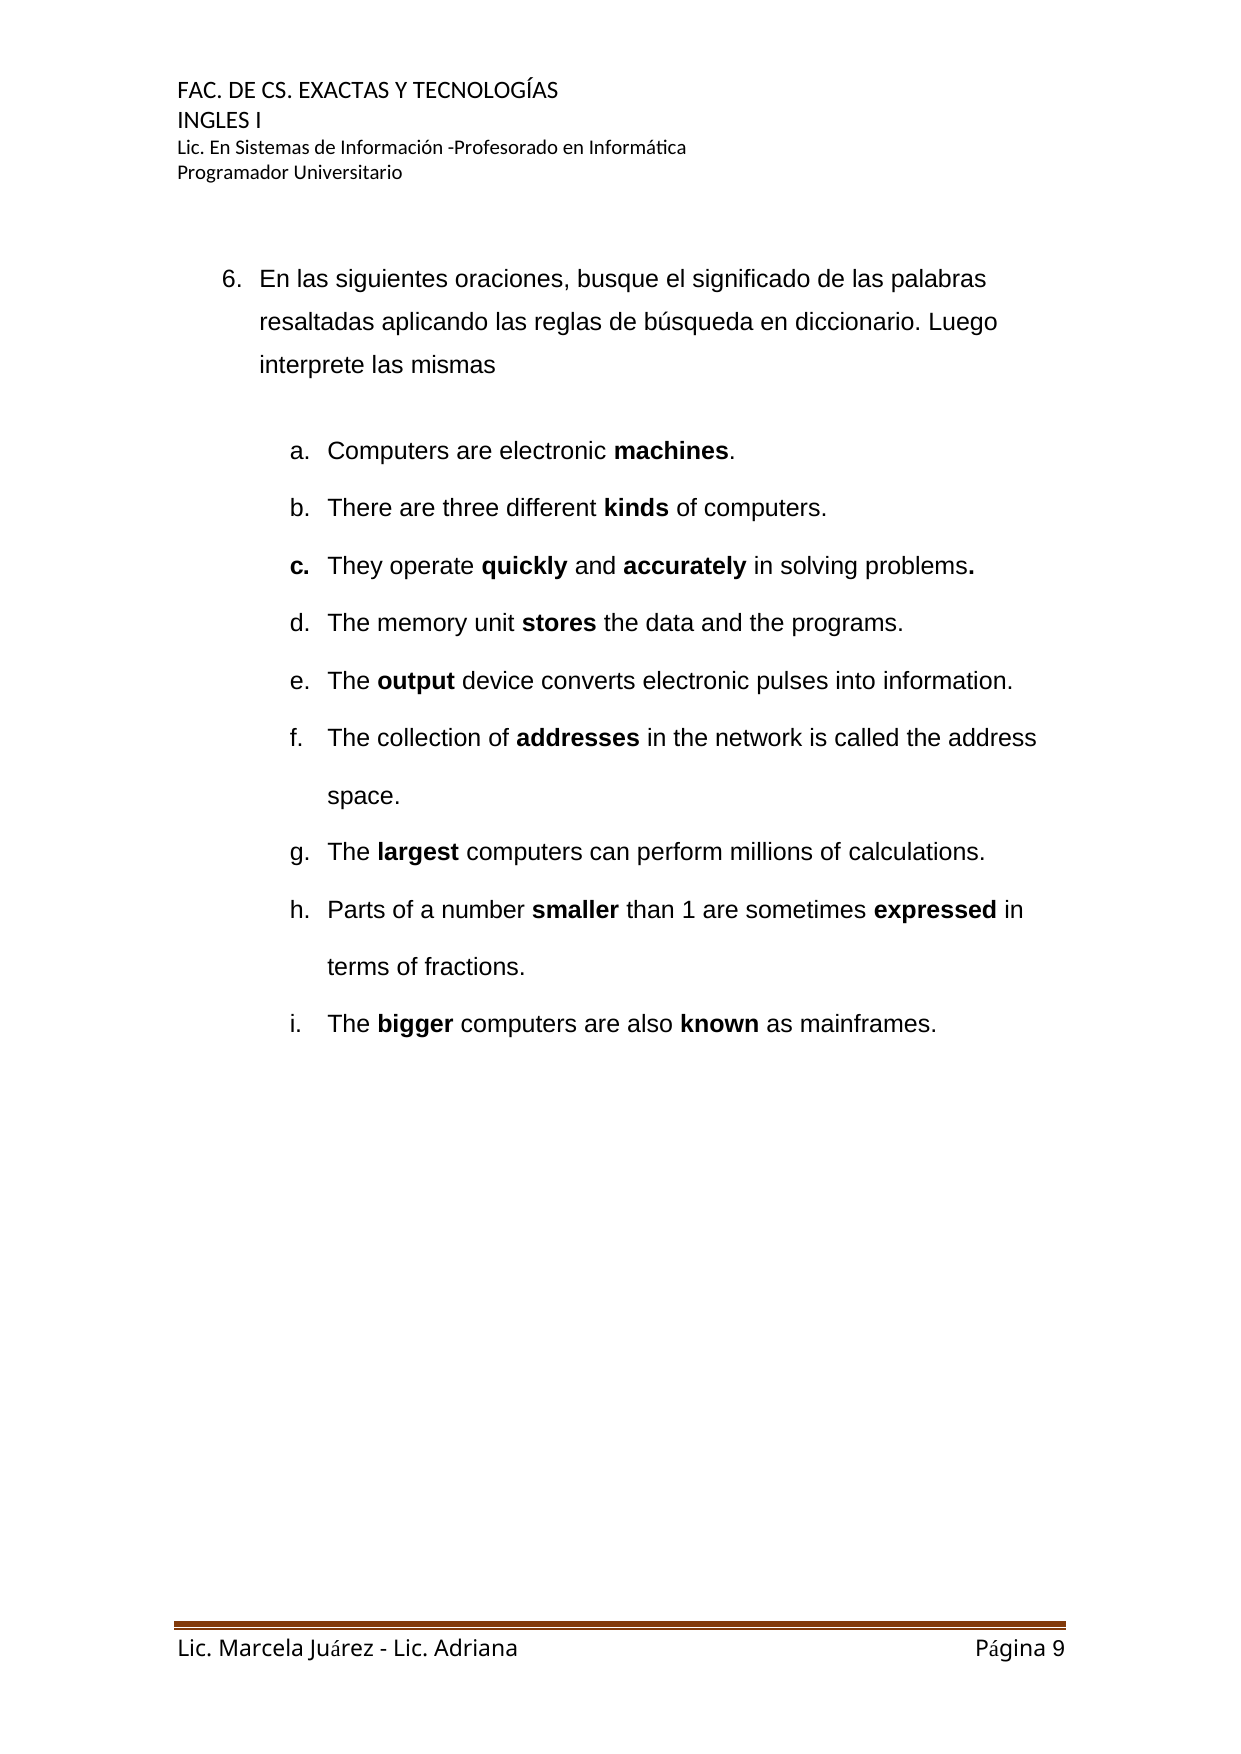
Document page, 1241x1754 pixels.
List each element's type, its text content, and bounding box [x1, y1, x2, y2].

list The memory unit stores the data and the programs. [289, 608, 1167, 637]
list Computers are electronic machines. [289, 436, 1167, 464]
list The largest computers can perform millions of calculations. [289, 838, 1167, 866]
list Parts of a number smaller than 1 are sometimes expressed in terms of fractions. [289, 895, 1025, 981]
list En las siguientes oraciones, busque el significado de las palabras resaltadas aplicando las reglas de búsqueda en diccionario. Luego interprete las mismas [222, 263, 999, 378]
list There are three different kinds of computers. [289, 493, 1167, 522]
list The bigger computers are also known as mainframes. [289, 1010, 1167, 1038]
list They operate quickly and accurately in solving problems. [289, 551, 1167, 579]
list The output device converts electronic pulses into information. [289, 666, 1167, 694]
list The collection of addresses in the network is called the address space. [289, 723, 1038, 809]
